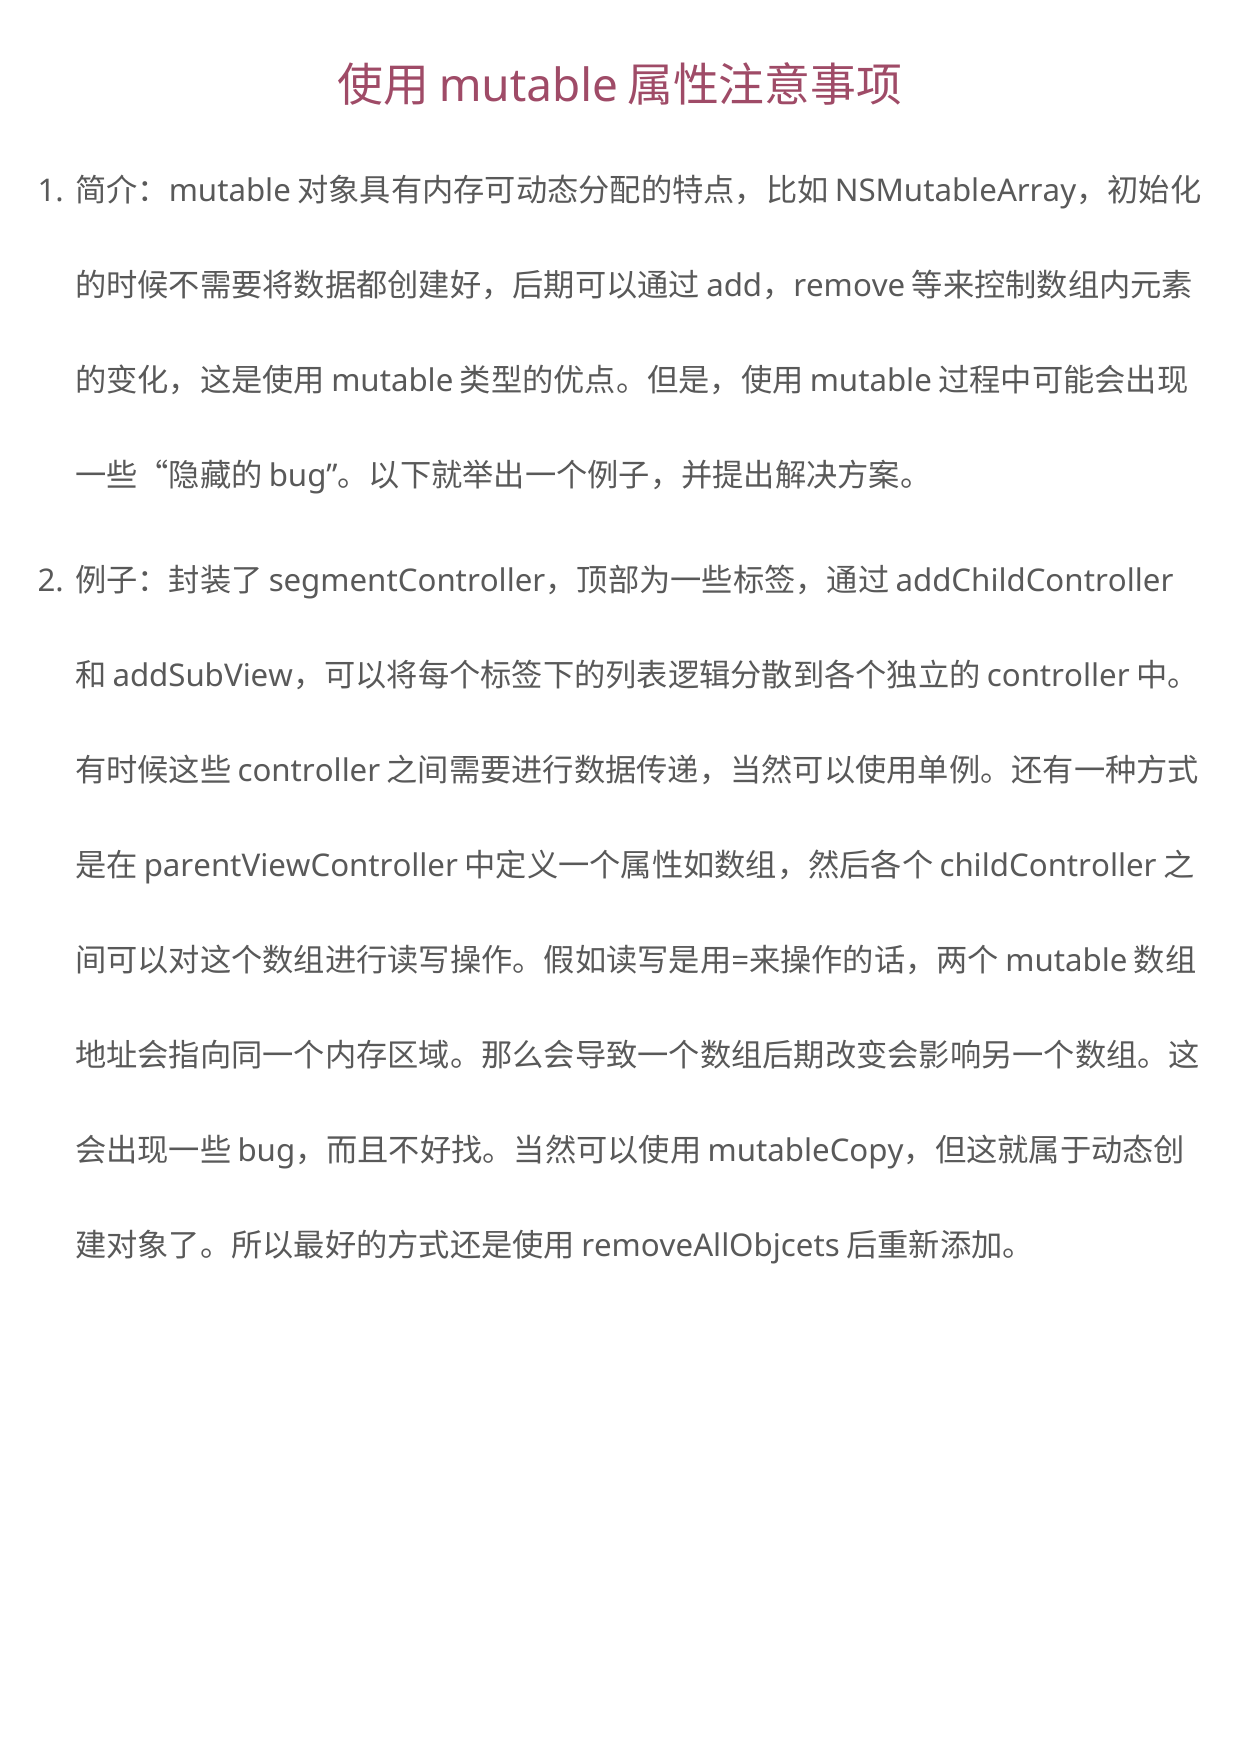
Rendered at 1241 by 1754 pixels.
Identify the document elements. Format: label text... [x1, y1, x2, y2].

list 简介：mutable对象具有内存可动态分配的特点，比如NSMutableArray，初始化的时候不需要将数据都创建好，后期可以通过add，remove等来控制数组内元素的变化，这是使用mutable类型的优点。但是，使用mutable过程中可能会出现一些“隐藏的bug”。以下就举出一个例子，并提出解决方案。 [37, 144, 1202, 517]
list 例子：封装了segmentController，顶部为一些标签，通过addChildController和addSubView，可以将每个标签下的列表逻辑分散到各个独立的controller中。有时候这些controller之间需要进行数据传递，当然可以使用单例。还有一种方式是在parentViewController中定义一个属性如数组，然后各个childController之间可以对这个数组进行读写操作。假如读写是用=来操作的话，两个mutable数组地址会指向同一个内存区域。那么会导致一个数组后期改变会影响另一个数组。这会出现一些bug，而且不好找。当然可以使用mutableCopy，但这就属于动态创建对象了。所以最好的方式还是使用removeAllObjcets后重新添加。 [37, 533, 1202, 1287]
text 使用mutable属性注意事项 [37, 38, 1202, 126]
